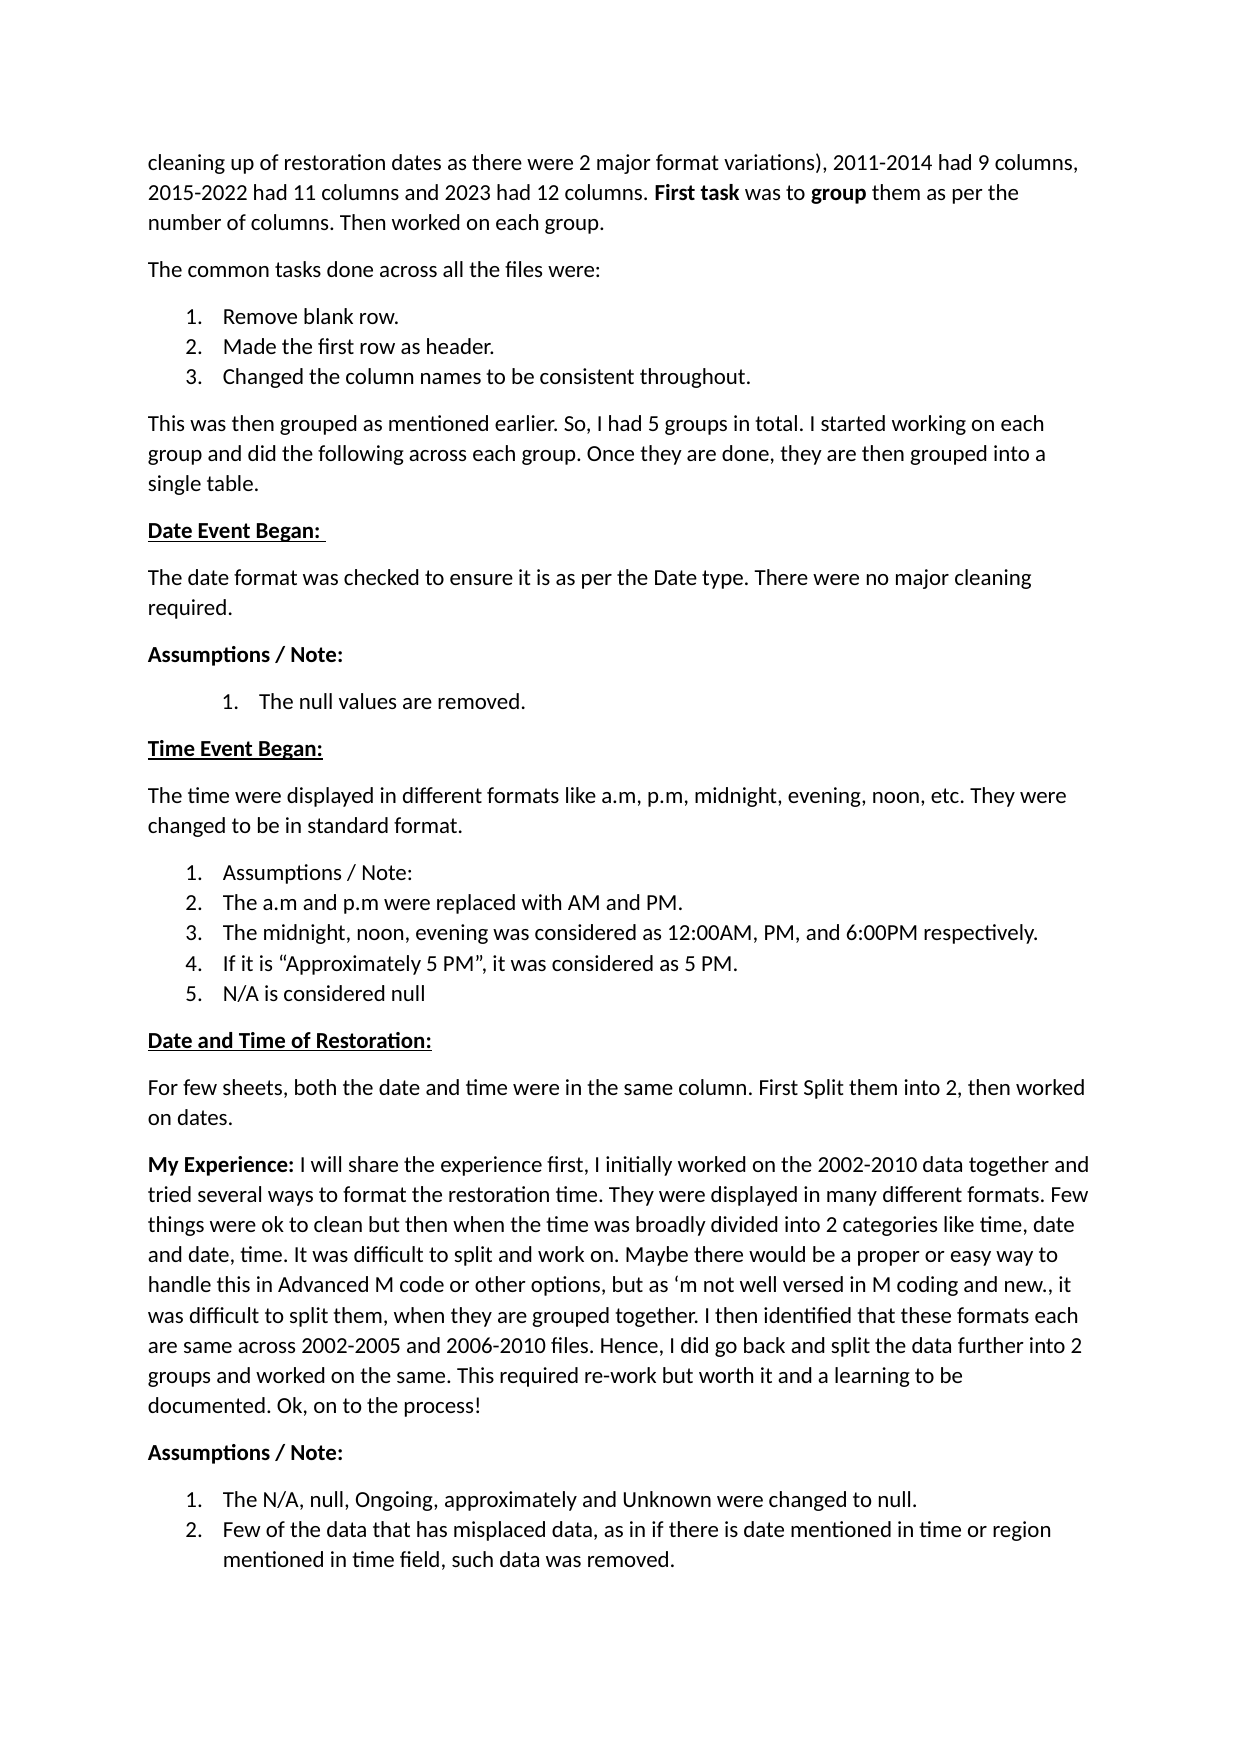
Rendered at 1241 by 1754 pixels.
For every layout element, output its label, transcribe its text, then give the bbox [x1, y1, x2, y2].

text Date Event Began: [148, 516, 1093, 544]
text For few sheets, both the date and time were in the same column. First Split them into 2, then worked on dates. [148, 1073, 1093, 1131]
text The common tasks done across all the files were: [148, 255, 1093, 283]
list The midnight, noon, evening was considered as 12:00AM, PM, and 6:00PM respectively. [185, 918, 1093, 946]
list N/A is considered null [185, 979, 1093, 1007]
list The N/A, null, Ongoing, approximately and Unknown were changed to null. [185, 1485, 1093, 1513]
list The null values are removed. [221, 687, 1093, 715]
list The a.m and p.m were replaced with AM and PM. [185, 888, 1093, 916]
list Few of the data that has misplaced data, as in if there is date mentioned in time or region mentioned in time field, such data was removed. [185, 1515, 1093, 1573]
list Assumptions / Note: [185, 858, 1093, 886]
text This was then grouped as mentioned earlier. So, I had 5 groups in total. I started working on each group and did the following across each group. Once they are done, they are then grouped into a single table. [148, 409, 1093, 497]
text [148, 148, 1093, 236]
list Made the first row as header. [185, 332, 1093, 360]
text The time were displayed in different formats like a.m, p.m, midnight, evening, noon, etc. They were changed to be in standard format. [148, 781, 1093, 839]
text Assumptions / Note: [148, 1438, 1093, 1466]
list If it is “Approximately 5 PM”, it was considered as 5 PM. [185, 949, 1093, 977]
list Remove blank row. [185, 302, 1093, 330]
text The date format was checked to ensure it is as per the Date type. There were no major cleaning required. [148, 563, 1093, 621]
text My Experience: I will share the experience first, I initially worked on the 2002-2010 data together and tried several ways to format the restoration time. They were displayed in many different formats. Few things were ok to clean but then when the time was broadly divided into 2 categories like time, date and date, time. It was difficult to split and work on. Maybe there would be a proper or easy way to handle this in Advanced M code or other options, but as ‘m not well versed in M coding and new., it was difficult to split them, when they are grouped together. I then identified that these formats each are same across 2002-2005 and 2006-2010 files. Hence, I did go back and split the data further into 2 groups and worked on the same. This required re-work but worth it and a learning to be documented. Ok, on to the process! [148, 1150, 1093, 1419]
text Time Event Began: [148, 734, 1093, 762]
list Changed the column names to be consistent throughout. [185, 362, 1093, 390]
text Date and Time of Restoration: [148, 1026, 1093, 1054]
text Assumptions / Note: [148, 640, 1093, 668]
